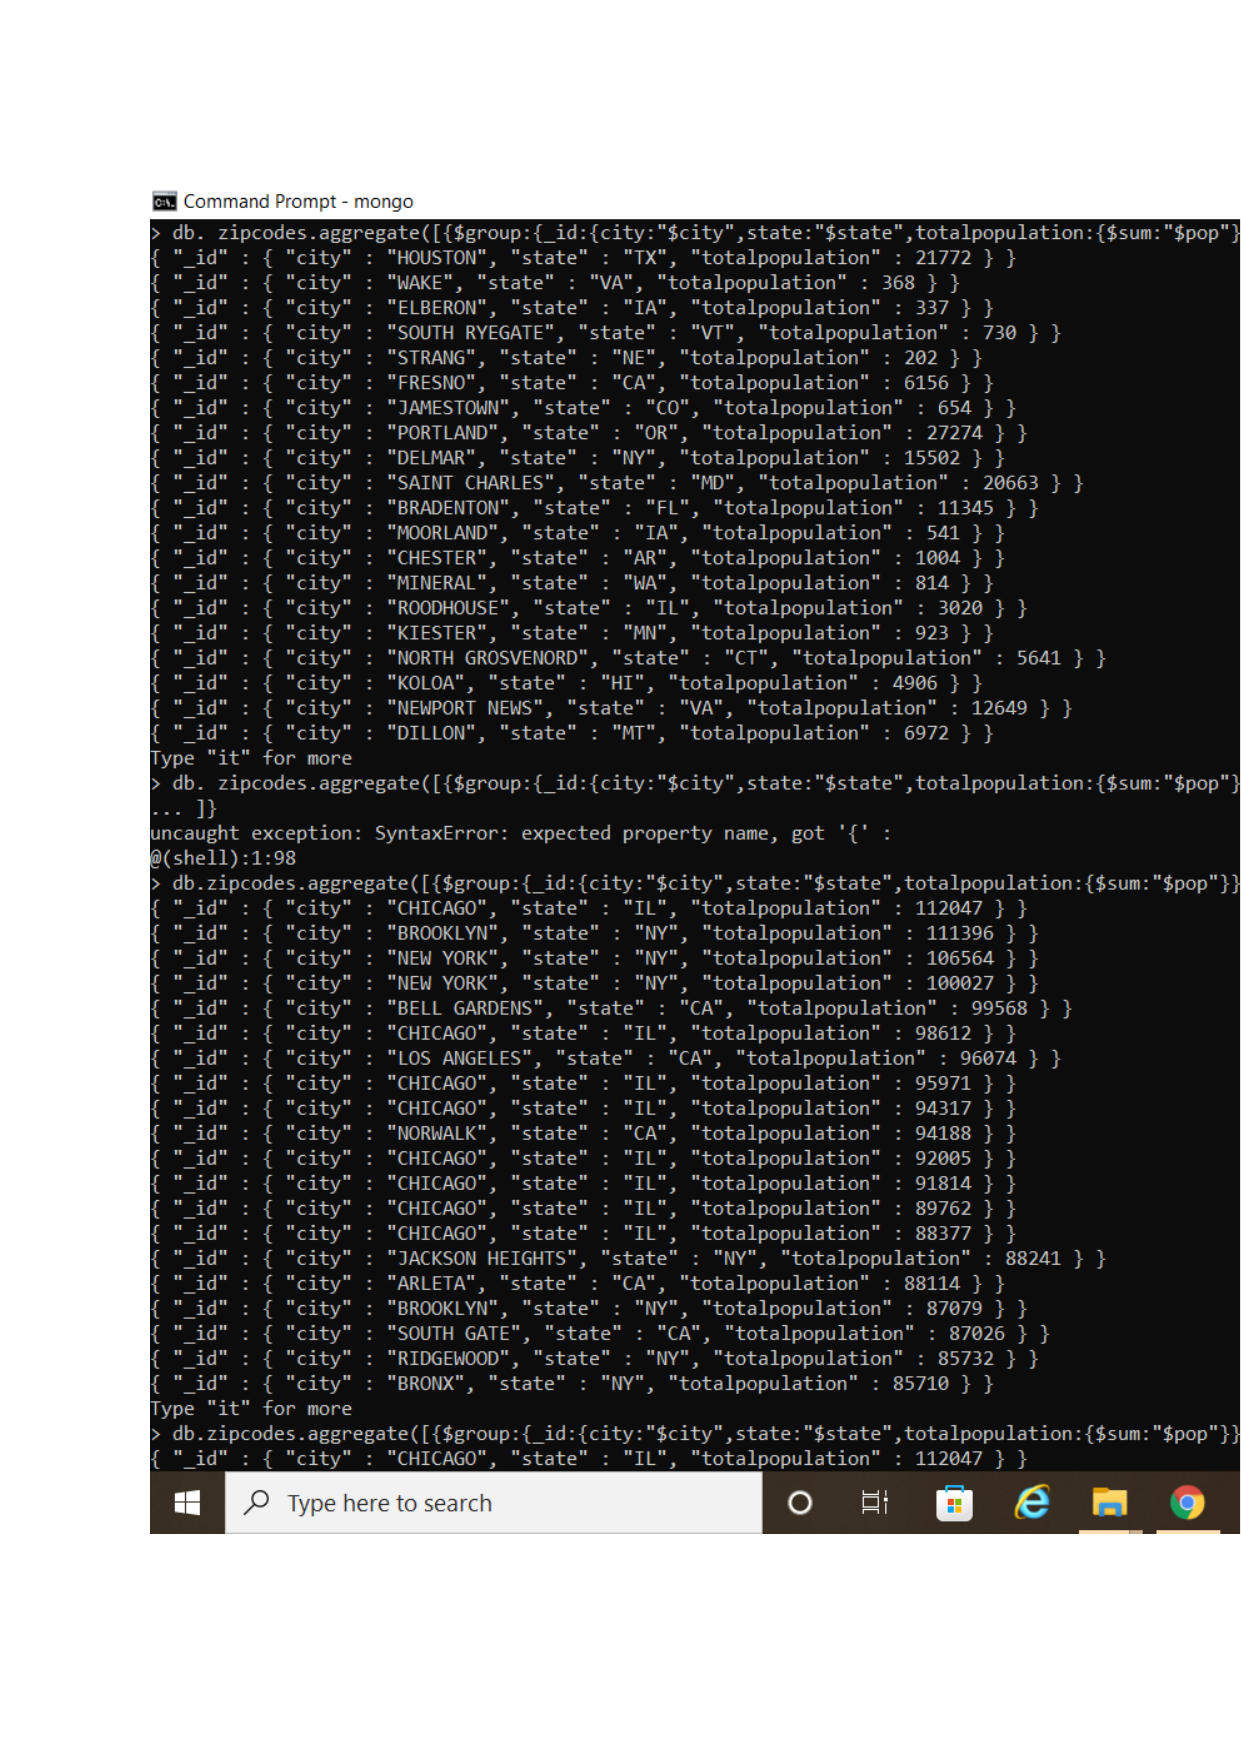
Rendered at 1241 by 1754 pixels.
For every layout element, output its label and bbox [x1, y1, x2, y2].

picture [150, 184, 1241, 1534]
